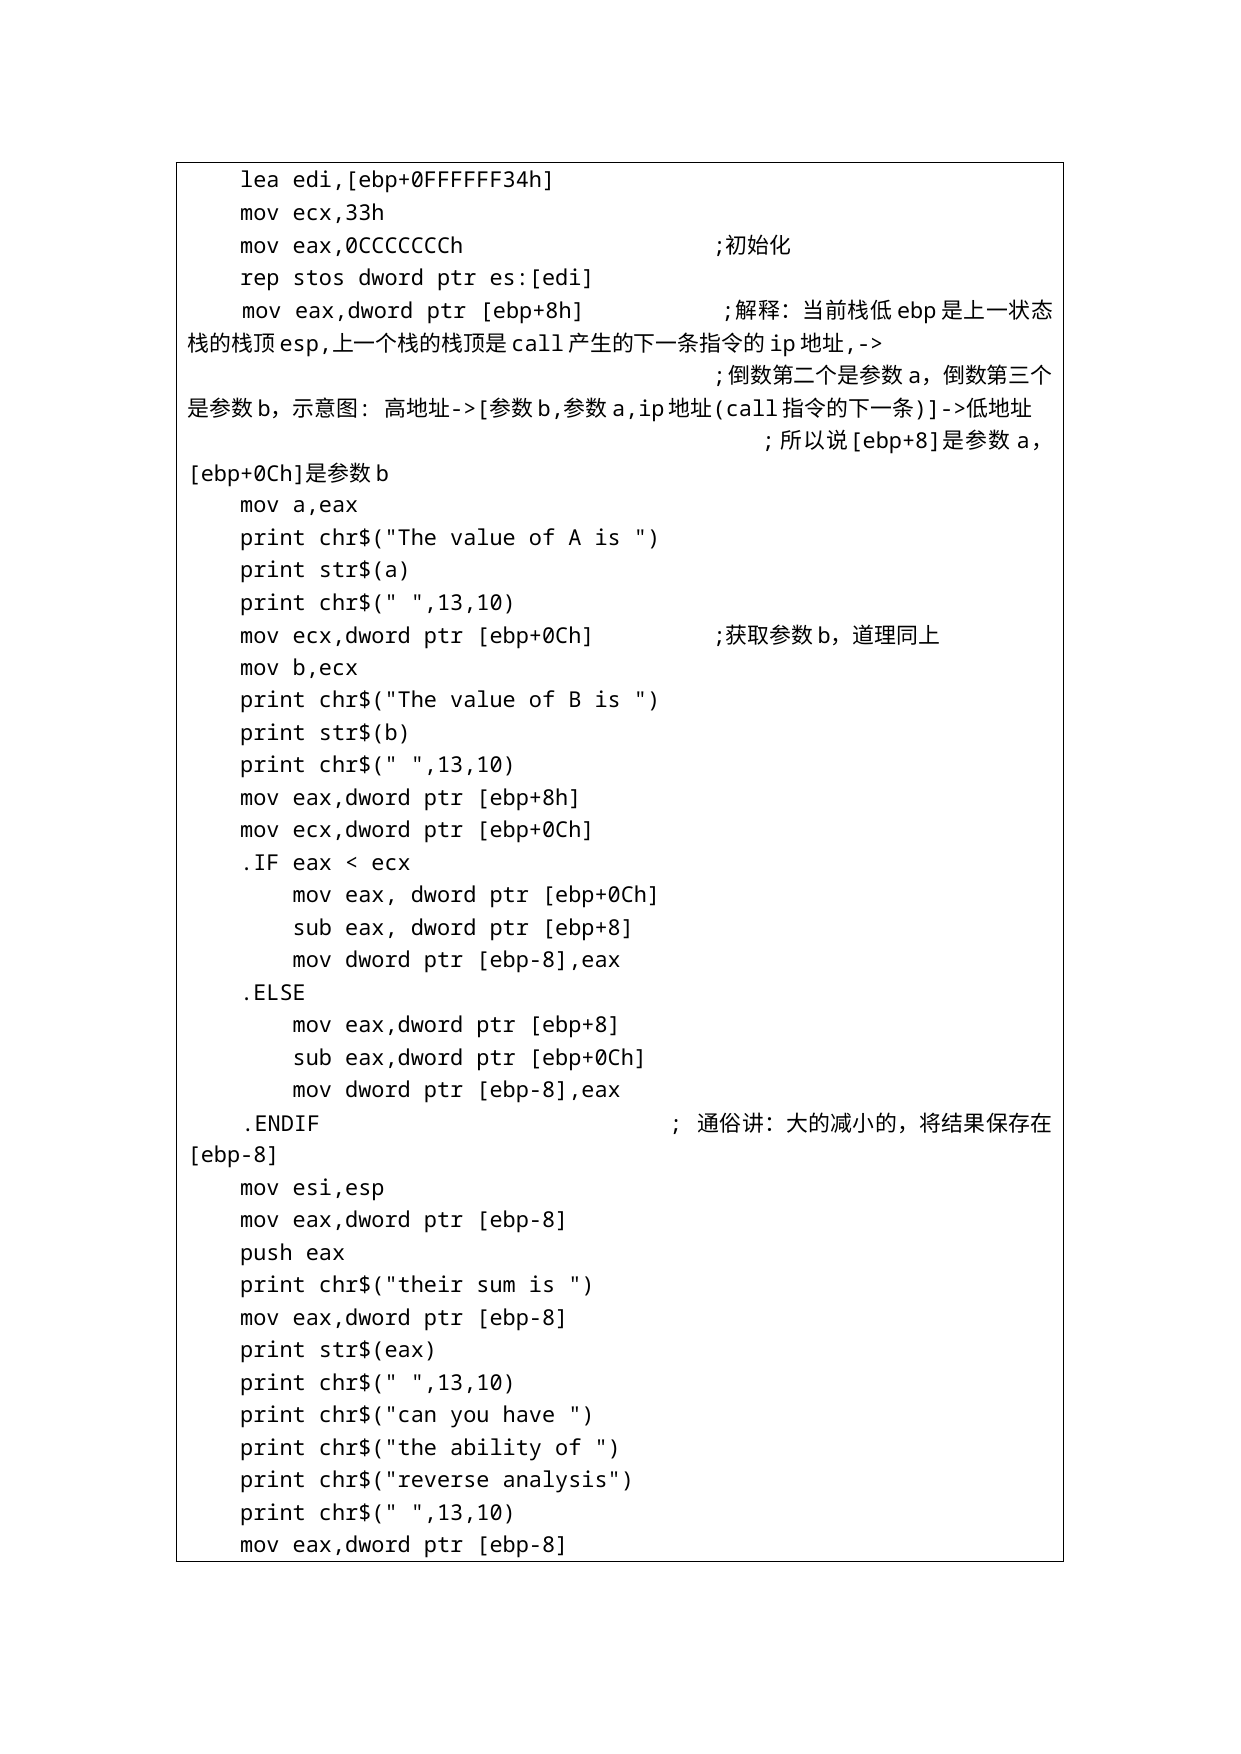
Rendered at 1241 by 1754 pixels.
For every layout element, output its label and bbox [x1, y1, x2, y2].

table_header [177, 163, 1063, 1561]
